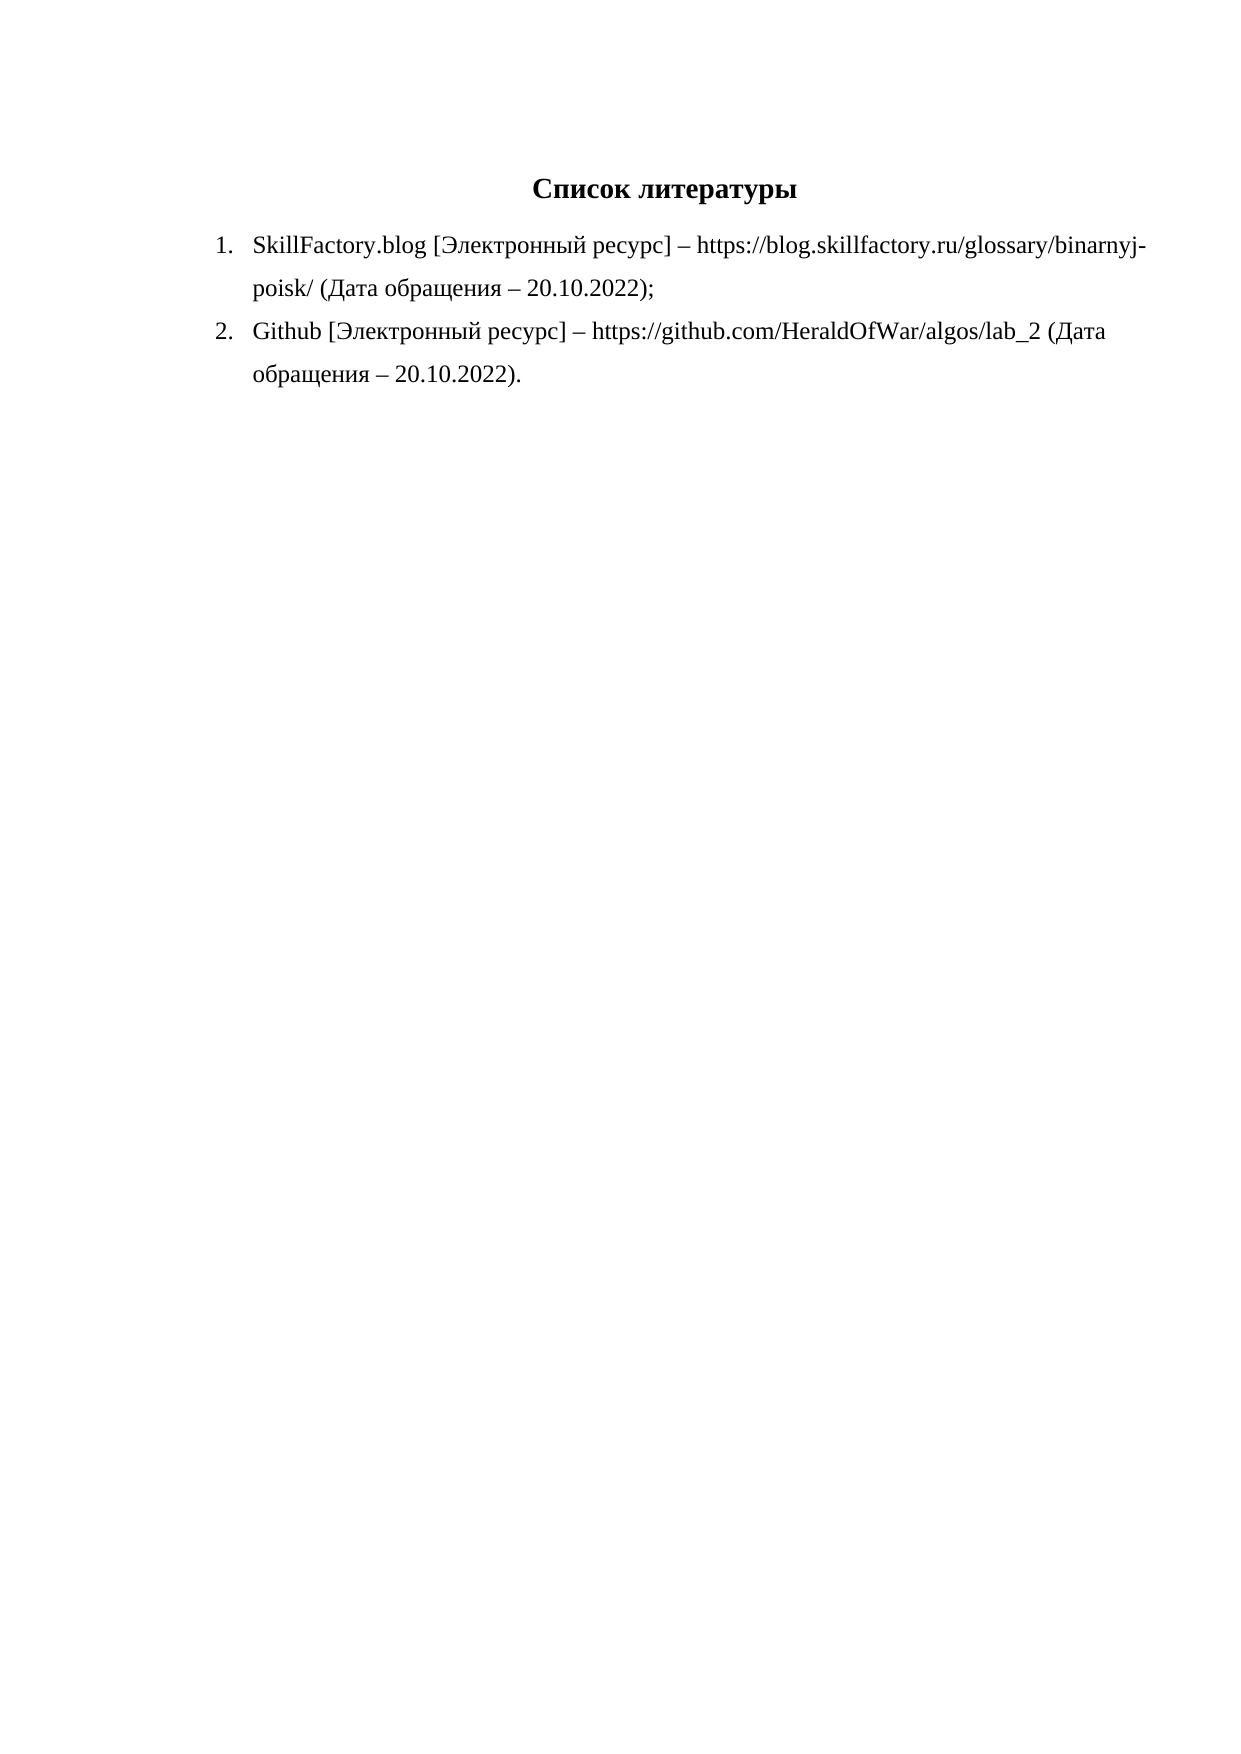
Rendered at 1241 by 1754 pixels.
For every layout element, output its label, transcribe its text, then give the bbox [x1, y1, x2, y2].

subtitle Список литературы [177, 171, 1152, 205]
list SkillFactory.blog [Электронный ресурс] – https://blog.skillfactory.ru/glossary/binarnyj-poisk/ (Дата обращения – 20.10.2022); [215, 230, 1152, 302]
list Github [Электронный ресурс] – https://github.com/HeraldOfWar/algos/lab_2 (Дата обращения – 20.10.2022). [215, 316, 1152, 388]
